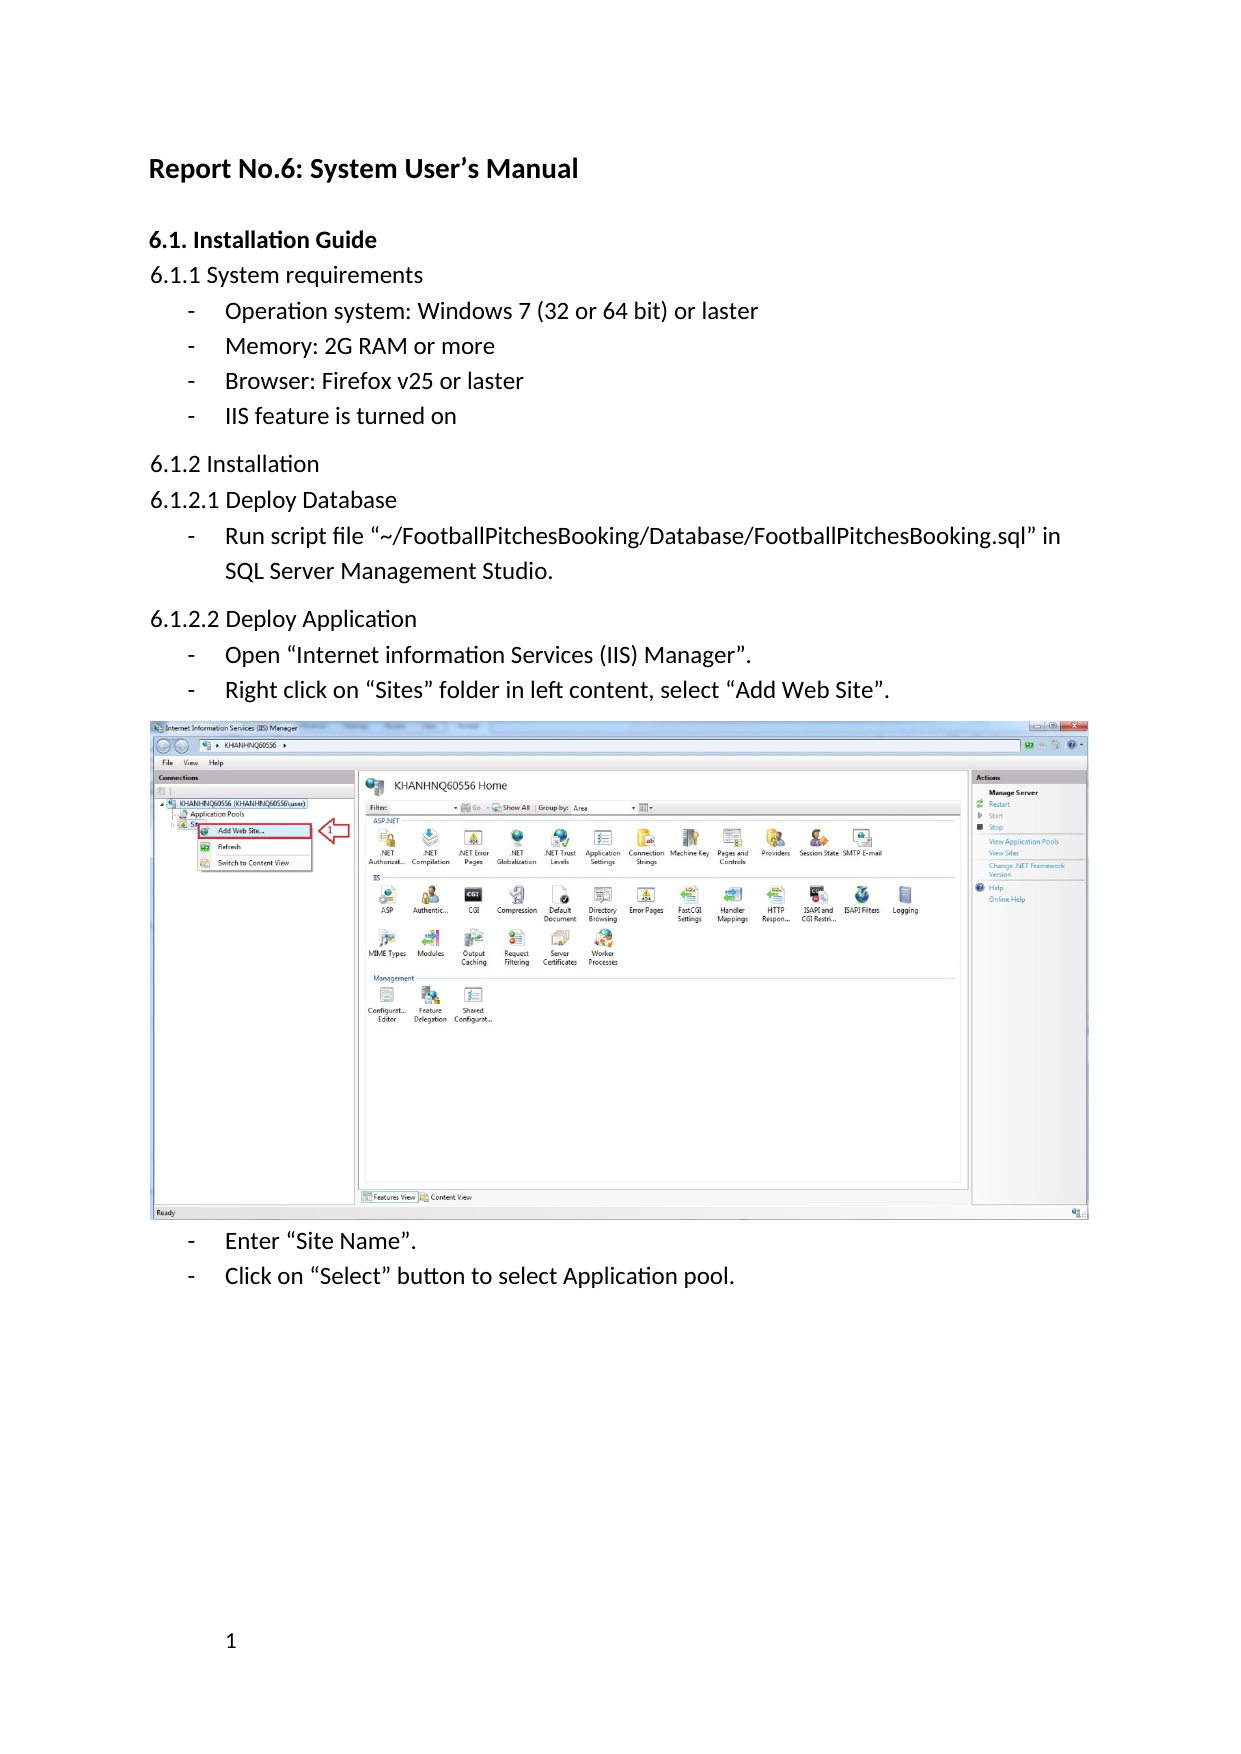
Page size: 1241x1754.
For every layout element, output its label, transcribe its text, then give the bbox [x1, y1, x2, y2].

text 6.1.1 System requirements [150, 259, 1091, 290]
text 6.1.2.1 Deploy Database [150, 484, 1091, 514]
picture [150, 721, 1089, 1220]
subtitle 6.1. Installation Guide [148, 224, 431, 255]
text 6.1.2.2 Deploy Application [150, 603, 1091, 633]
subtitle Report No.6: System User’s Manual [148, 150, 1092, 186]
list Browser: Firefox v25 or laster [187, 365, 1091, 396]
list Click on “Select” button to select Application pool. [187, 1260, 1091, 1290]
list IIS feature is turned on [187, 400, 1091, 431]
list Run script file “~/FootballPitchesBooking/Database/FootballPitchesBooking.sql” in SQL Server Management Studio. [187, 520, 1091, 586]
list Right click on “Sites” folder in left content, select “Add Web Site”. [187, 674, 1091, 704]
text 6.1.2 Installation [150, 448, 1091, 478]
list Enter “Site Name”. [187, 1225, 1091, 1255]
list Operation system: Windows 7 (32 or 64 bit) or laster [187, 295, 1091, 326]
list Memory: 2G RAM or more [187, 330, 1091, 361]
list Open “Internet information Services (IIS) Manager”. [187, 639, 1091, 669]
